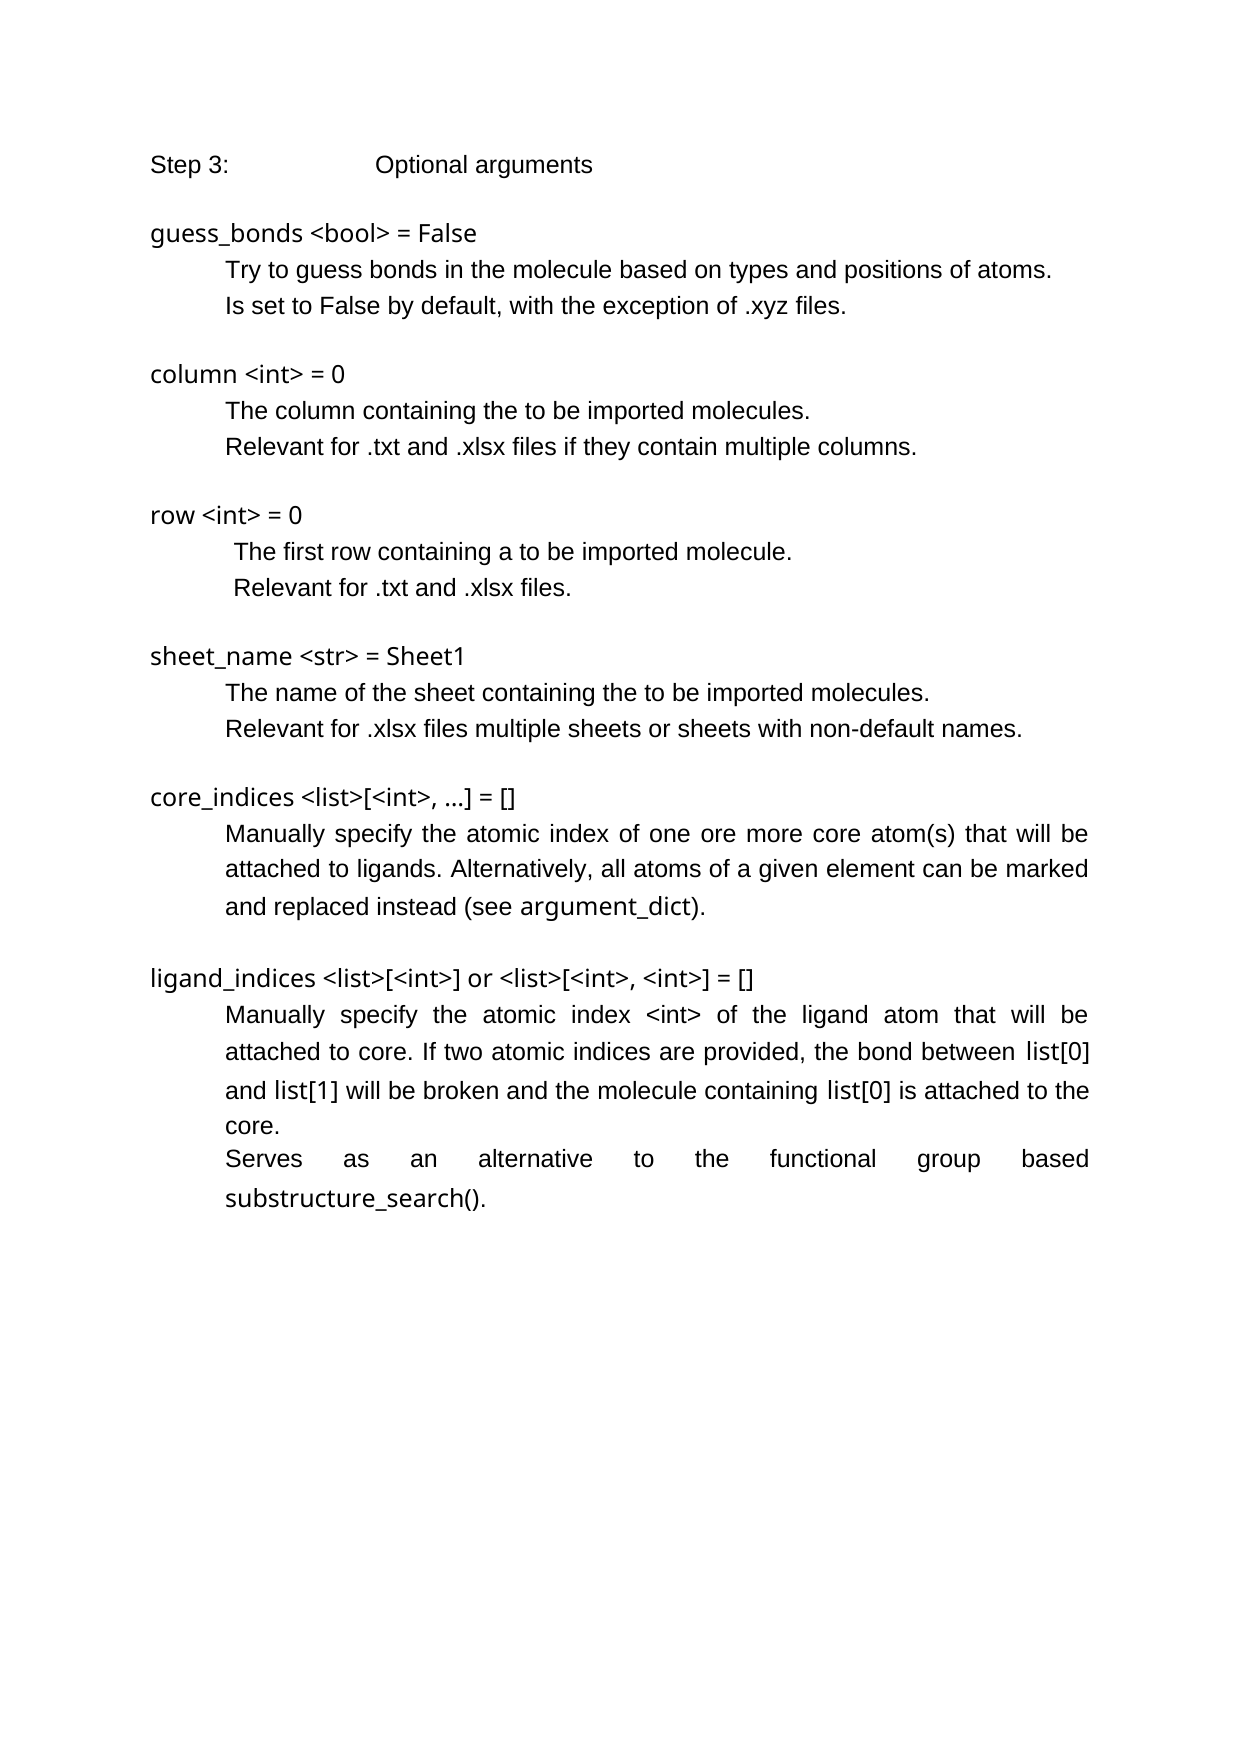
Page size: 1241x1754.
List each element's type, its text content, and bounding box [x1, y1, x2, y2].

text ﻿core_indices <list>[<int>, …] = [] [150, 780, 1090, 814]
text Is set to False by default, with the exception of .xyz files. [150, 291, 1090, 320]
text Manually specify the atomic index <int> of the ligand atom that will be attached to core. If two atomic indices are provided, the bond between list[0] and list[1] will be broken and the molecule containing list[0] is attached to the core. [225, 1000, 1090, 1140]
text ﻿column <int> = 0 [150, 357, 1090, 391]
text Relevant for .txt and .xlsx files if they contain multiple columns. [150, 432, 1090, 461]
text Step 3: Optional arguments [150, 150, 1090, 179]
text Relevant for .xlsx files multiple sheets or sheets with non-default names. [150, 714, 1090, 742]
text ﻿ Try to guess bonds in the molecule based on types and positions of atoms. [150, 255, 1090, 286]
text ﻿ The column containing the to be imported molecules. [150, 396, 1090, 427]
text ﻿sheet_name <str> = Sheet1 [150, 639, 1090, 673]
text ﻿Serves as an alternative to the functional group based substructure_search(). [225, 1144, 1090, 1214]
text ﻿ The name of the sheet containing the to be imported molecules. [150, 678, 1090, 709]
text ﻿Manually specify the atomic index of one ore more core atom(s) that will be attached to ligands. Alternatively, all atoms of a given element can be marked and replaced instead (see argument_dict). [225, 819, 1090, 922]
text ﻿guess_bonds <bool> = False [150, 216, 1090, 250]
text Relevant for .txt and .xlsx files. [150, 573, 1090, 602]
text ﻿ligand_indices <list>[<int>] or <list>[<int>, <int>] = [] [150, 960, 1090, 995]
text ﻿row <int> = 0 [150, 498, 1090, 532]
text ﻿ The first row containing a to be imported molecule. [150, 537, 1090, 568]
